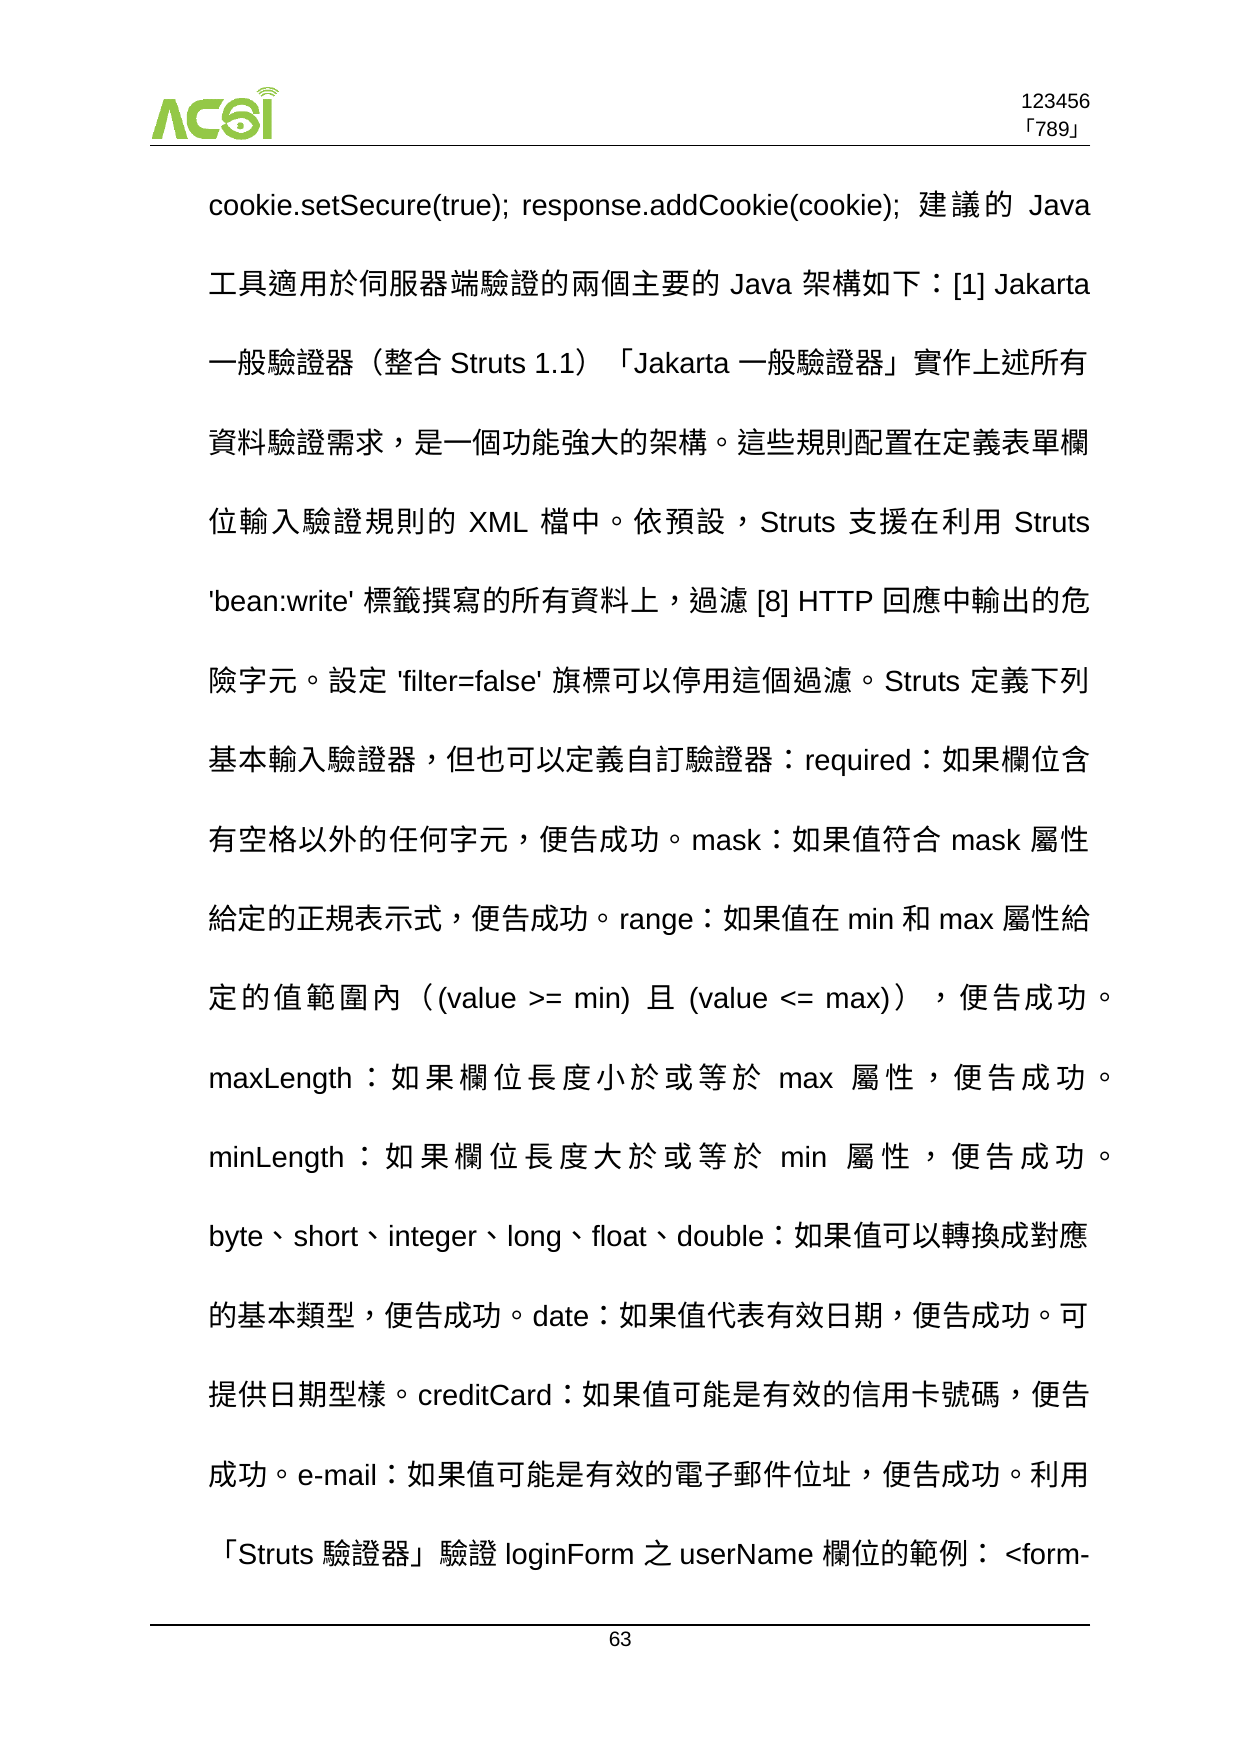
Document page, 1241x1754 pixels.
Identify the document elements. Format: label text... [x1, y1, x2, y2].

picture [150, 85, 280, 144]
